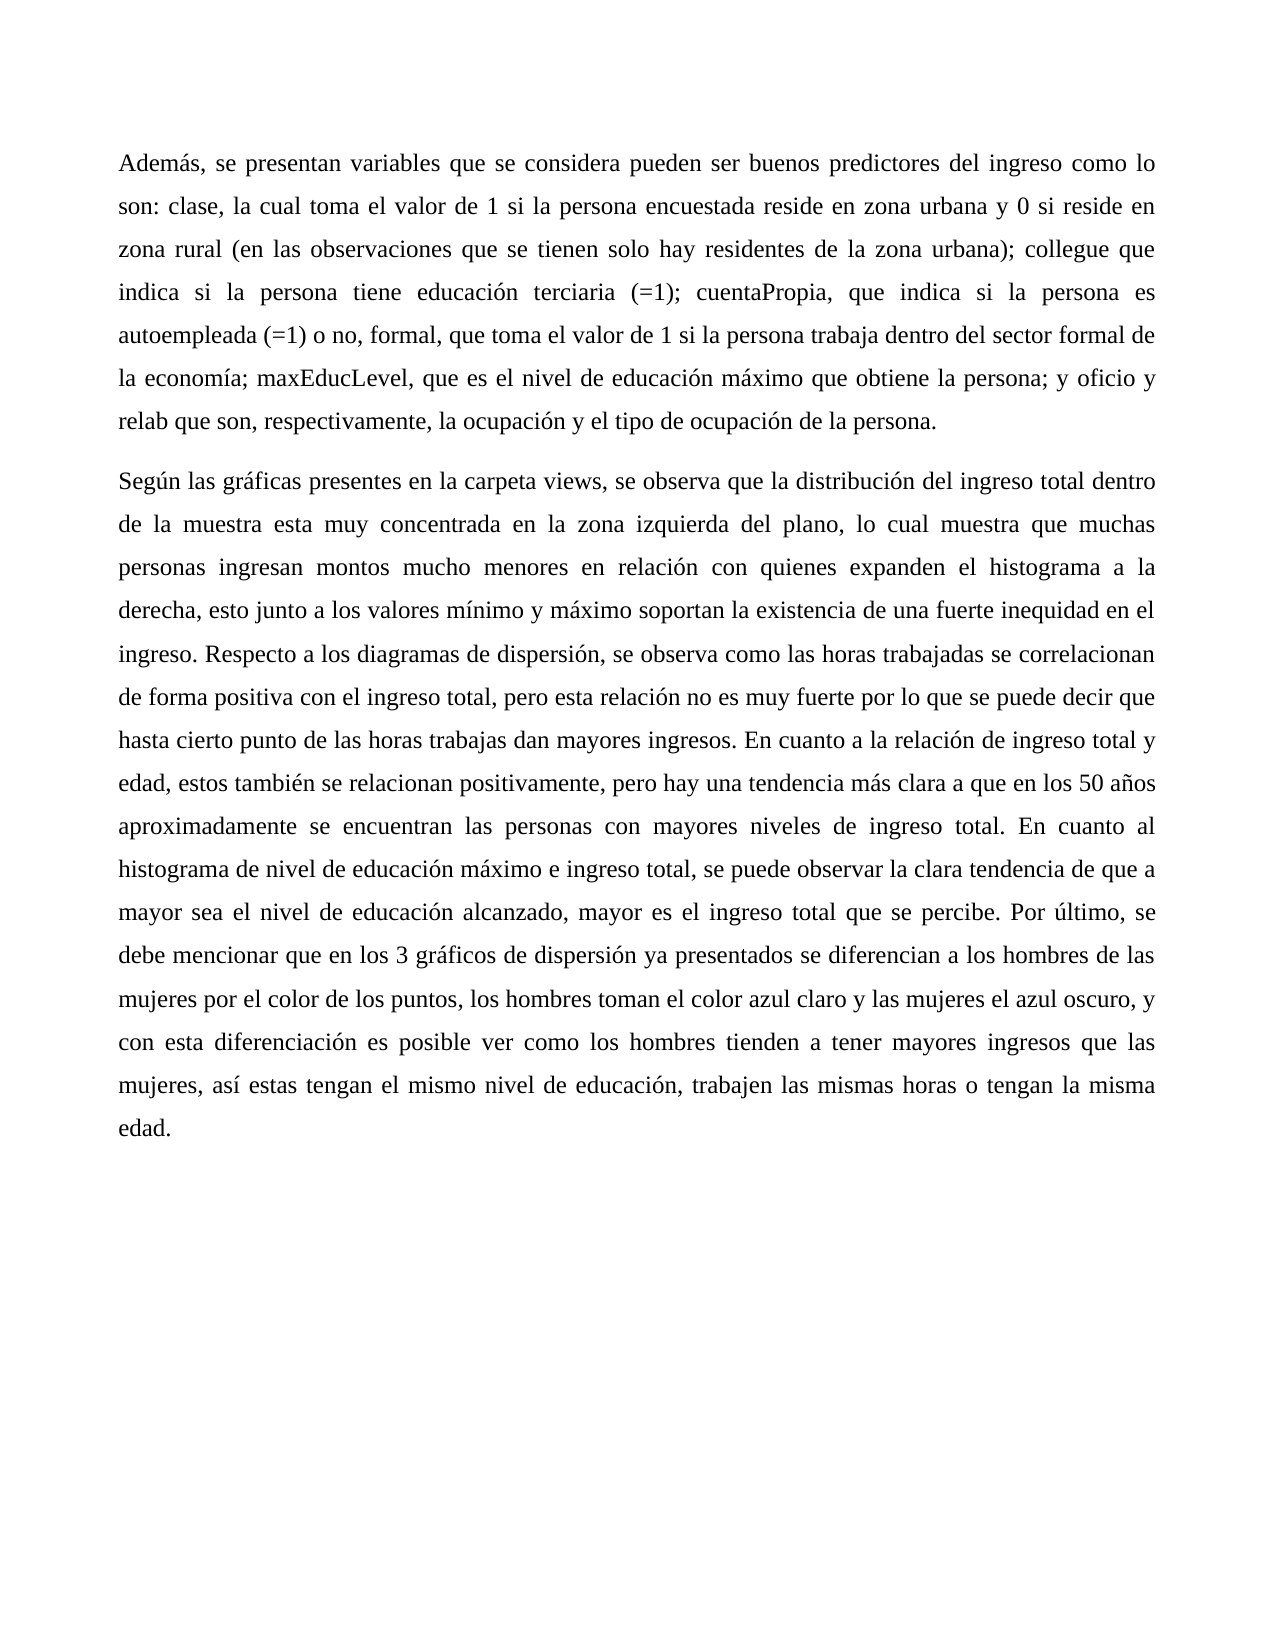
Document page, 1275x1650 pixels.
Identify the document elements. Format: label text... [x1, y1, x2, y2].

text Además, se presentan variables que se considera pueden ser buenos predictores del ingreso como lo son: clase, la cual toma el valor de 1 si la persona encuestada reside en zona urbana y 0 si reside en zona rural (en las observaciones que se tienen solo hay residentes de la zona urbana); collegue que indica si la persona tiene educación terciaria (=1); cuentaPropia, que indica si la persona es autoempleada (=1) o no, formal, que toma el valor de 1 si la persona trabaja dentro del sector formal de la economía; maxEducLevel, que es el nivel de educación máximo que obtiene la persona; y oficio y relab que son, respectivamente, la ocupación y el tipo de ocupación de la persona. [118, 148, 1157, 435]
text Según las gráficas presentes en la carpeta views, se observa que la distribución del ingreso total dentro de la muestra esta muy concentrada en la zona izquierda del plano, lo cual muestra que muchas personas ingresan montos mucho menores en relación con quienes expanden el histograma a la derecha, esto junto a los valores mínimo y máximo soportan la existencia de una fuerte inequidad en el ingreso. Respecto a los diagramas de dispersión, se observa como las horas trabajadas se correlacionan de forma positiva con el ingreso total, pero esta relación no es muy fuerte por lo que se puede decir que hasta cierto punto de las horas trabajas dan mayores ingresos. En cuanto a la relación de ingreso total y edad, estos también se relacionan positivamente, pero hay una tendencia más clara a que en los 50 años aproximadamente se encuentran las personas con mayores niveles de ingreso total. En cuanto al histograma de nivel de educación máximo e ingreso total, se puede observar la clara tendencia de que a mayor sea el nivel de educación alcanzado, mayor es el ingreso total que se percibe. Por último, se debe mencionar que en los 3 gráficos de dispersión ya presentados se diferencian a los hombres de las mujeres por el color de los puntos, los hombres toman el color azul claro y las mujeres el azul oscuro, y con esta diferenciación es posible ver como los hombres tienden a tener mayores ingresos que las mujeres, así estas tengan el mismo nivel de educación, trabajen las mismas horas o tengan la misma edad. [118, 466, 1157, 1142]
